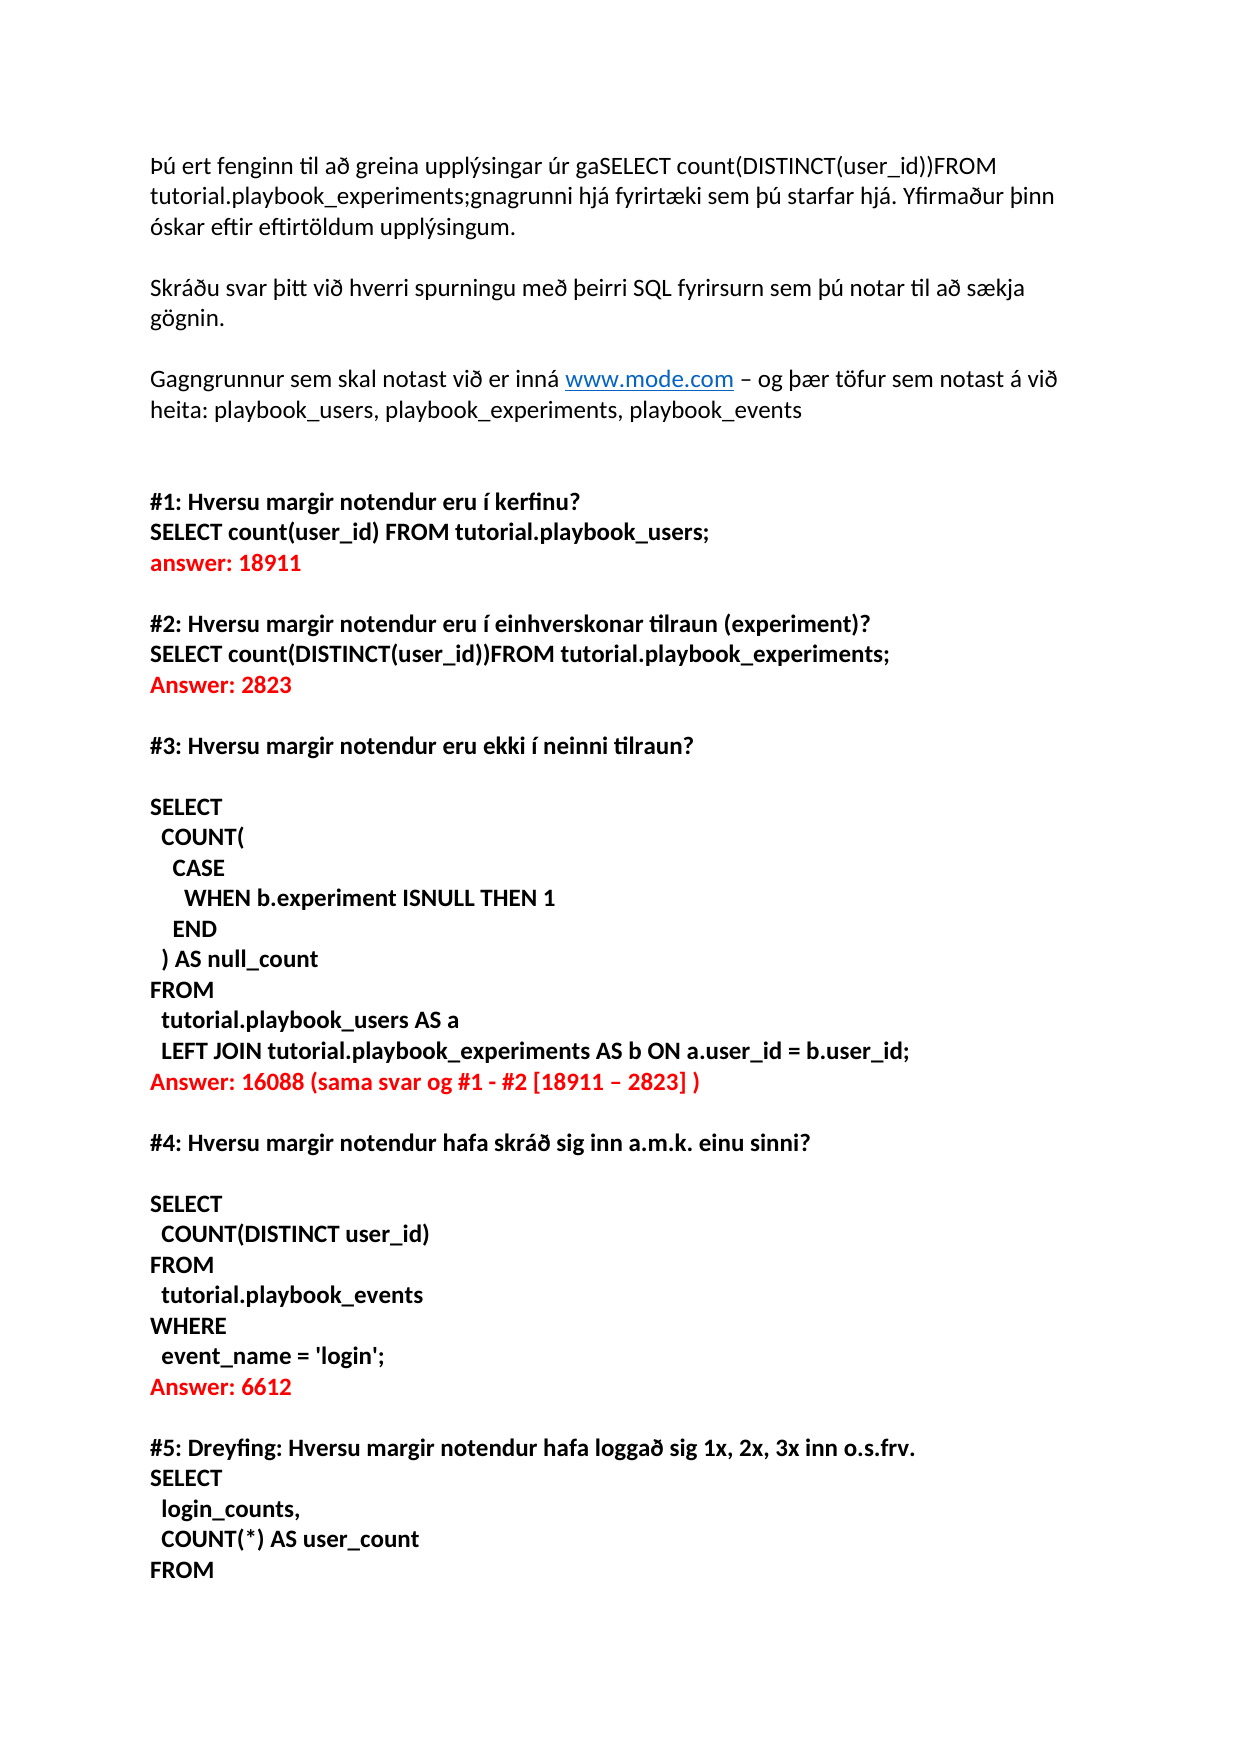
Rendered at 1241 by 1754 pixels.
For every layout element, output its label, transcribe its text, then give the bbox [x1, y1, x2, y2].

text #2: Hversu margir notendur eru í einhverskonar tilraun (experiment)? [150, 608, 1090, 638]
text SELECT count(user_id) FROM tutorial.playbook_users; [150, 516, 1090, 547]
text COUNT(DISTINCT user_id) [150, 1218, 1090, 1249]
text SELECT [150, 791, 1090, 821]
text FROM [150, 1249, 1090, 1279]
text tutorial.playbook_events [150, 1279, 1090, 1310]
text WHERE [150, 1310, 1090, 1340]
text LEFT JOIN tutorial.playbook_experiments AS b ON a.user_id = b.user_id; [150, 1035, 1090, 1066]
text Skráðu svar þitt við hverri spurningu með þeirri SQL fyrirsurn sem þú notar til að sækja gögnin. [150, 272, 1090, 333]
text SELECT [150, 1188, 1090, 1218]
text tutorial.playbook_users AS a [150, 1004, 1090, 1035]
text Answer: 6612 [150, 1371, 1090, 1401]
text CASE [150, 852, 1090, 882]
text Answer: 16088 (sama svar og #1 - #2 [18911 – 2823] ) [150, 1066, 1090, 1096]
text WHEN b.experiment ISNULL THEN 1 [150, 882, 1090, 913]
text #1: Hversu margir notendur eru í kerfinu? [150, 486, 1090, 516]
text event_name = 'login'; [150, 1340, 1090, 1371]
text COUNT( [150, 821, 1090, 852]
text Gagngrunnur sem skal notast við er inná www.mode.com – og þær töfur sem notast á við heita: playbook_users, playbook_experiments, playbook_events [150, 364, 1090, 425]
text Answer: 2823 [150, 669, 1090, 699]
text #4: Hversu margir notendur hafa skráð sig inn a.m.k. einu sinni? [150, 1127, 1090, 1157]
text COUNT(*) AS user_count [150, 1523, 1090, 1554]
text SELECT [150, 1462, 1090, 1493]
text ) AS null_count [150, 943, 1090, 974]
text answer: 18911 [150, 547, 1090, 577]
text #5: Dreyfing: Hversu margir notendur hafa loggað sig 1x, 2x, 3x inn o.s.frv. [150, 1432, 1090, 1462]
text FROM [150, 974, 1090, 1004]
text END [150, 913, 1090, 943]
text Þú ert fenginn til að greina upplýsingar úr gaSELECT count(DISTINCT(user_id))FROM tutorial.playbook_experiments;gnagrunni hjá fyrirtæki sem þú starfar hjá. Yfirmaður þinn óskar eftir eftirtöldum upplýsingum. [150, 150, 1090, 242]
text login_counts, [150, 1493, 1090, 1523]
text SELECT count(DISTINCT(user_id))FROM tutorial.playbook_experiments; [150, 638, 1090, 669]
text FROM [150, 1554, 1090, 1584]
text #3: Hversu margir notendur eru ekki í neinni tilraun? [150, 730, 1090, 760]
